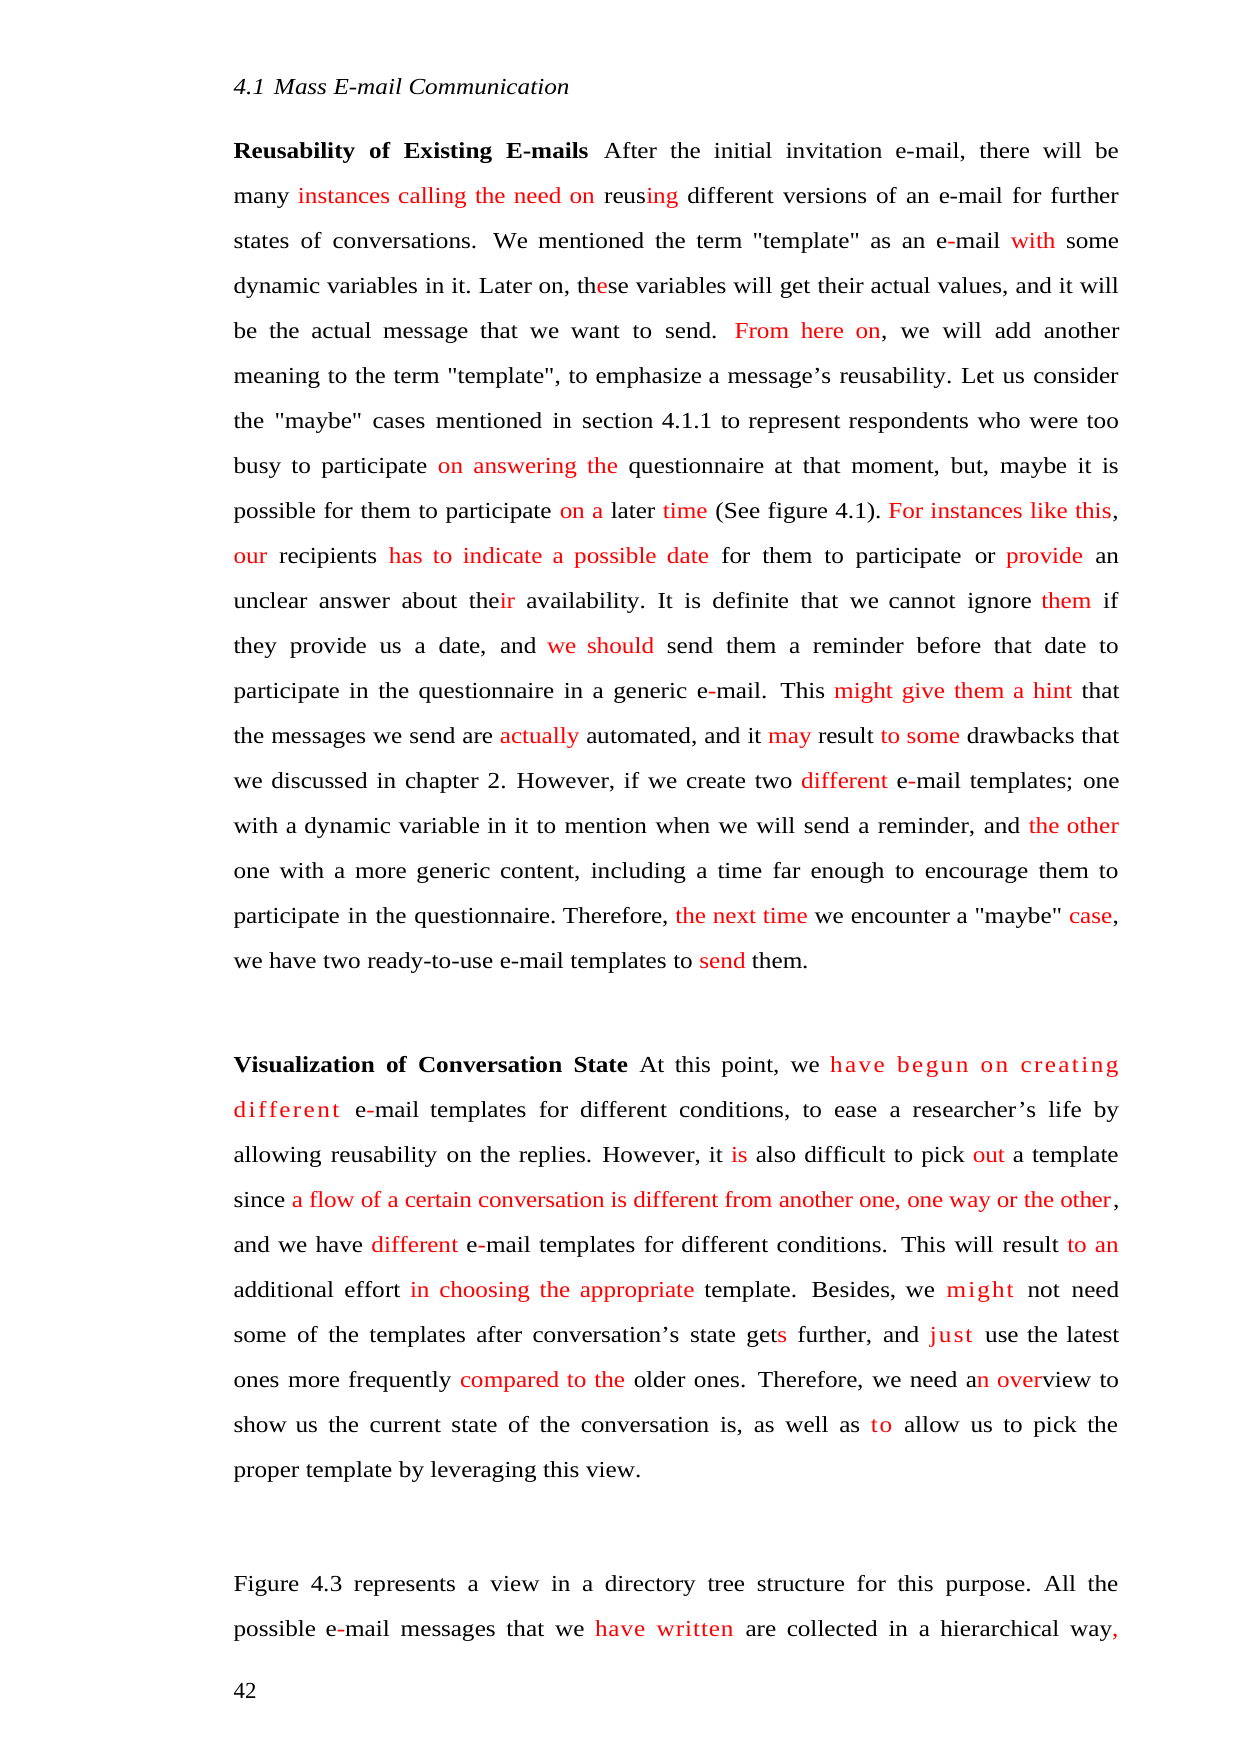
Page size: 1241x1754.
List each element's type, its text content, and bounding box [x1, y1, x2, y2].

text Reusability of Existing E-mails After the initial invitation e-mail, there will be many instances calling the need on reusing different versions of an e-mail for further states of conversations. We mentioned the term "template" as an e-mail with some dynamic variables in it. Later on, these variables will get their actual values, and it will be the actual message that we want to send. From here on, we will add another meaning to the term "template", to emphasize a message’s reusability. Let us consider the "maybe" cases mentioned in section 4.1.1 to represent respondents who were too busy to participate on answering the questionnaire at that moment, but, maybe it is possible for them to participate on a later time (See figure 4.1). For instances like this, our recipients has to indicate a possible date for them to participate or provide an unclear answer about their availability. It is definite that we cannot ignore them if they provide us a date, and we should send them a reminder before that date to participate in the questionnaire in a generic e-mail. This might give them a hint that the messages we send are actually automated, and it may result to some drawbacks that we discussed in chapter 2. However, if we create two different e-mail templates; one with a dynamic variable in it to mention when we will send a reminder, and the other one with a more generic content, including a time far enough to encourage them to participate in the questionnaire. Therefore, the next time we encounter a "maybe" case, we have two ready-to-use e-mail templates to send them. [233, 137, 1119, 973]
text Visualization of Conversation State At this point, we have begun on creating different e-mail templates for different conditions, to ease a researcher’s life by allowing reusability on the replies. However, it is also difficult to pick out a template since a flow of a certain conversation is different from another one, one way or the other, and we have different e-mail templates for different conditions. This will result to an additional effort in choosing the appropriate template. Besides, we might not need some of the templates after conversation’s state gets further, and just use the latest ones more frequently compared to the older ones. Therefore, we need an overview to show us the current state of the conversation is, as well as to allow us to pick the proper template by leveraging this view. [233, 1051, 1119, 1482]
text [233, 1570, 1119, 1641]
